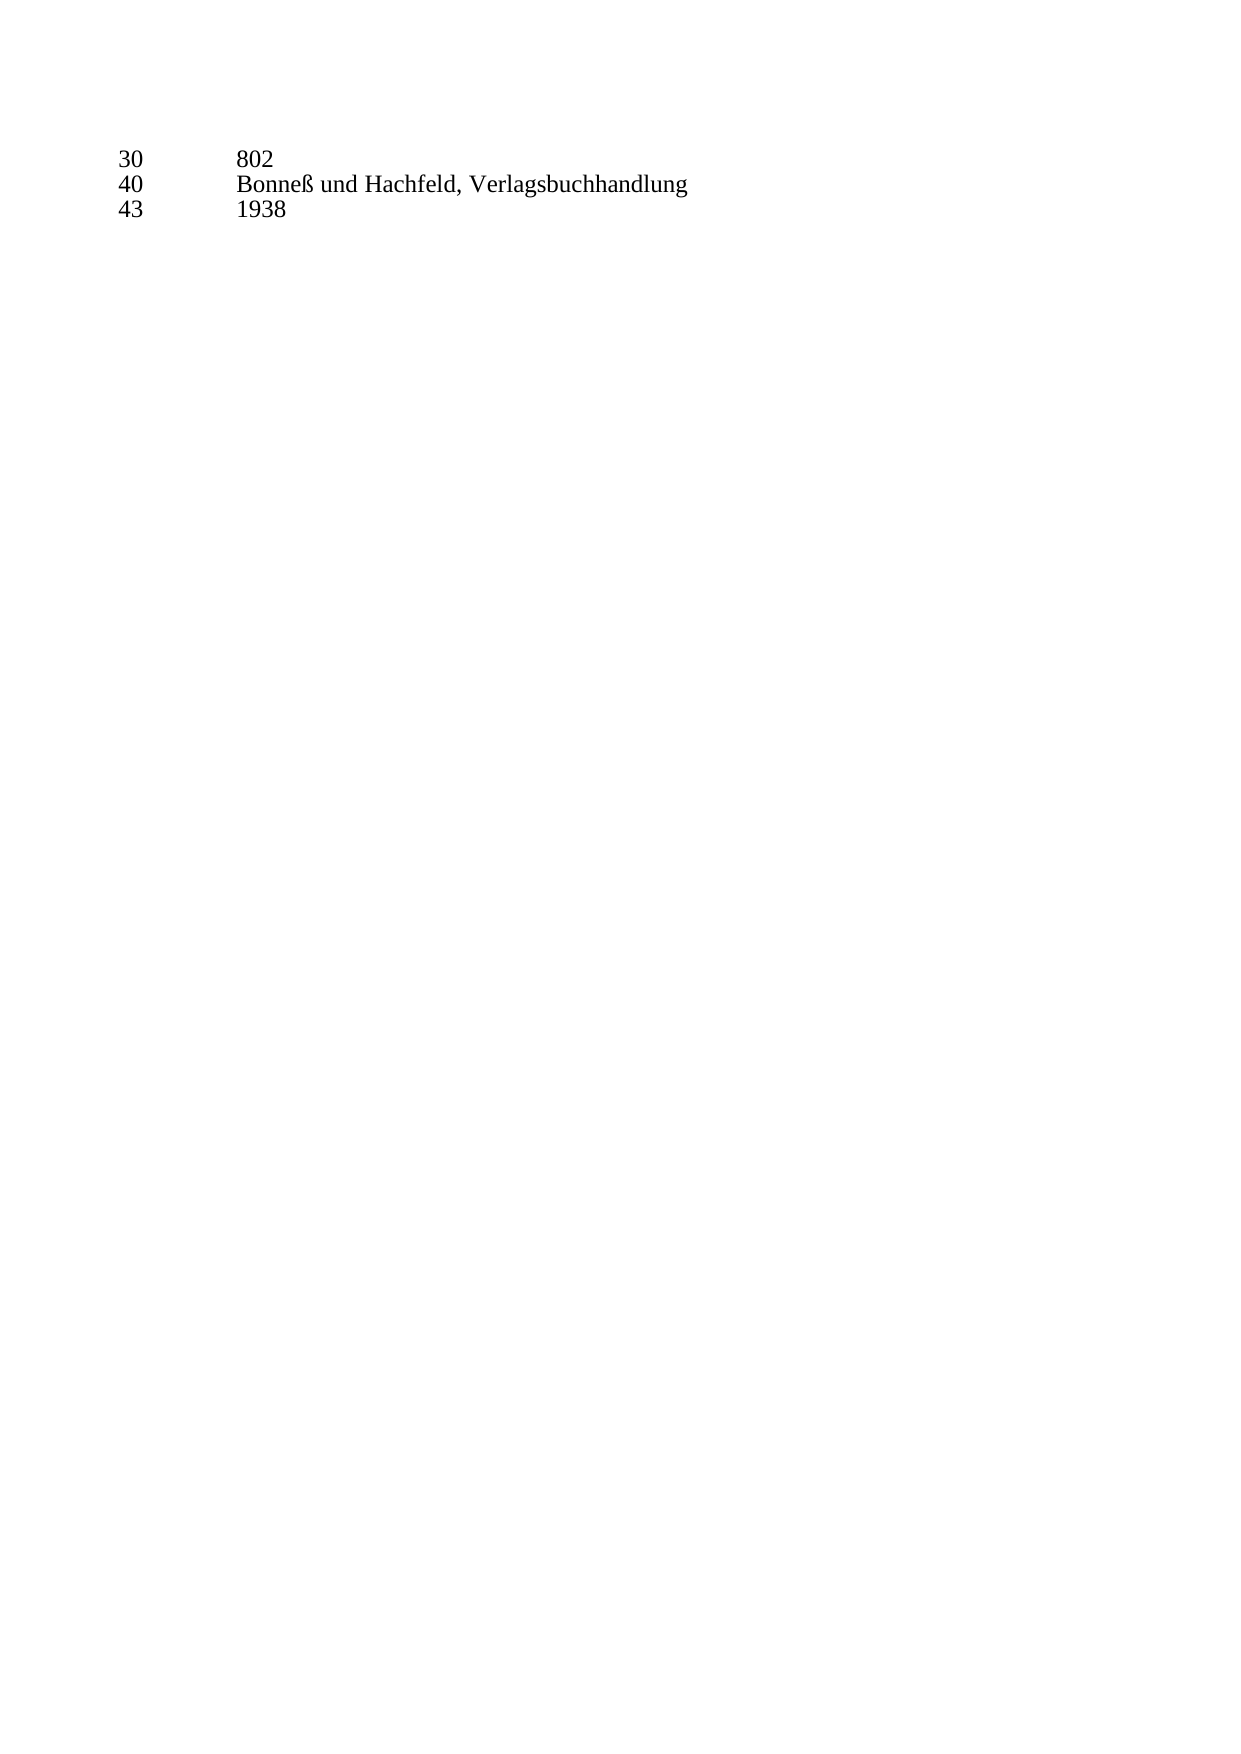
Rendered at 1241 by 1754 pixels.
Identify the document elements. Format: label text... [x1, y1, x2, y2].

text 30 802 [118, 148, 1122, 173]
text 40 k[1{p[Bonneß]p und p[Hachfeld]p, s[Verlagsbuchhandlung]s}2{<Potsdam>}]k [118, 173, 1122, 198]
text 43 1938 [118, 198, 1122, 223]
